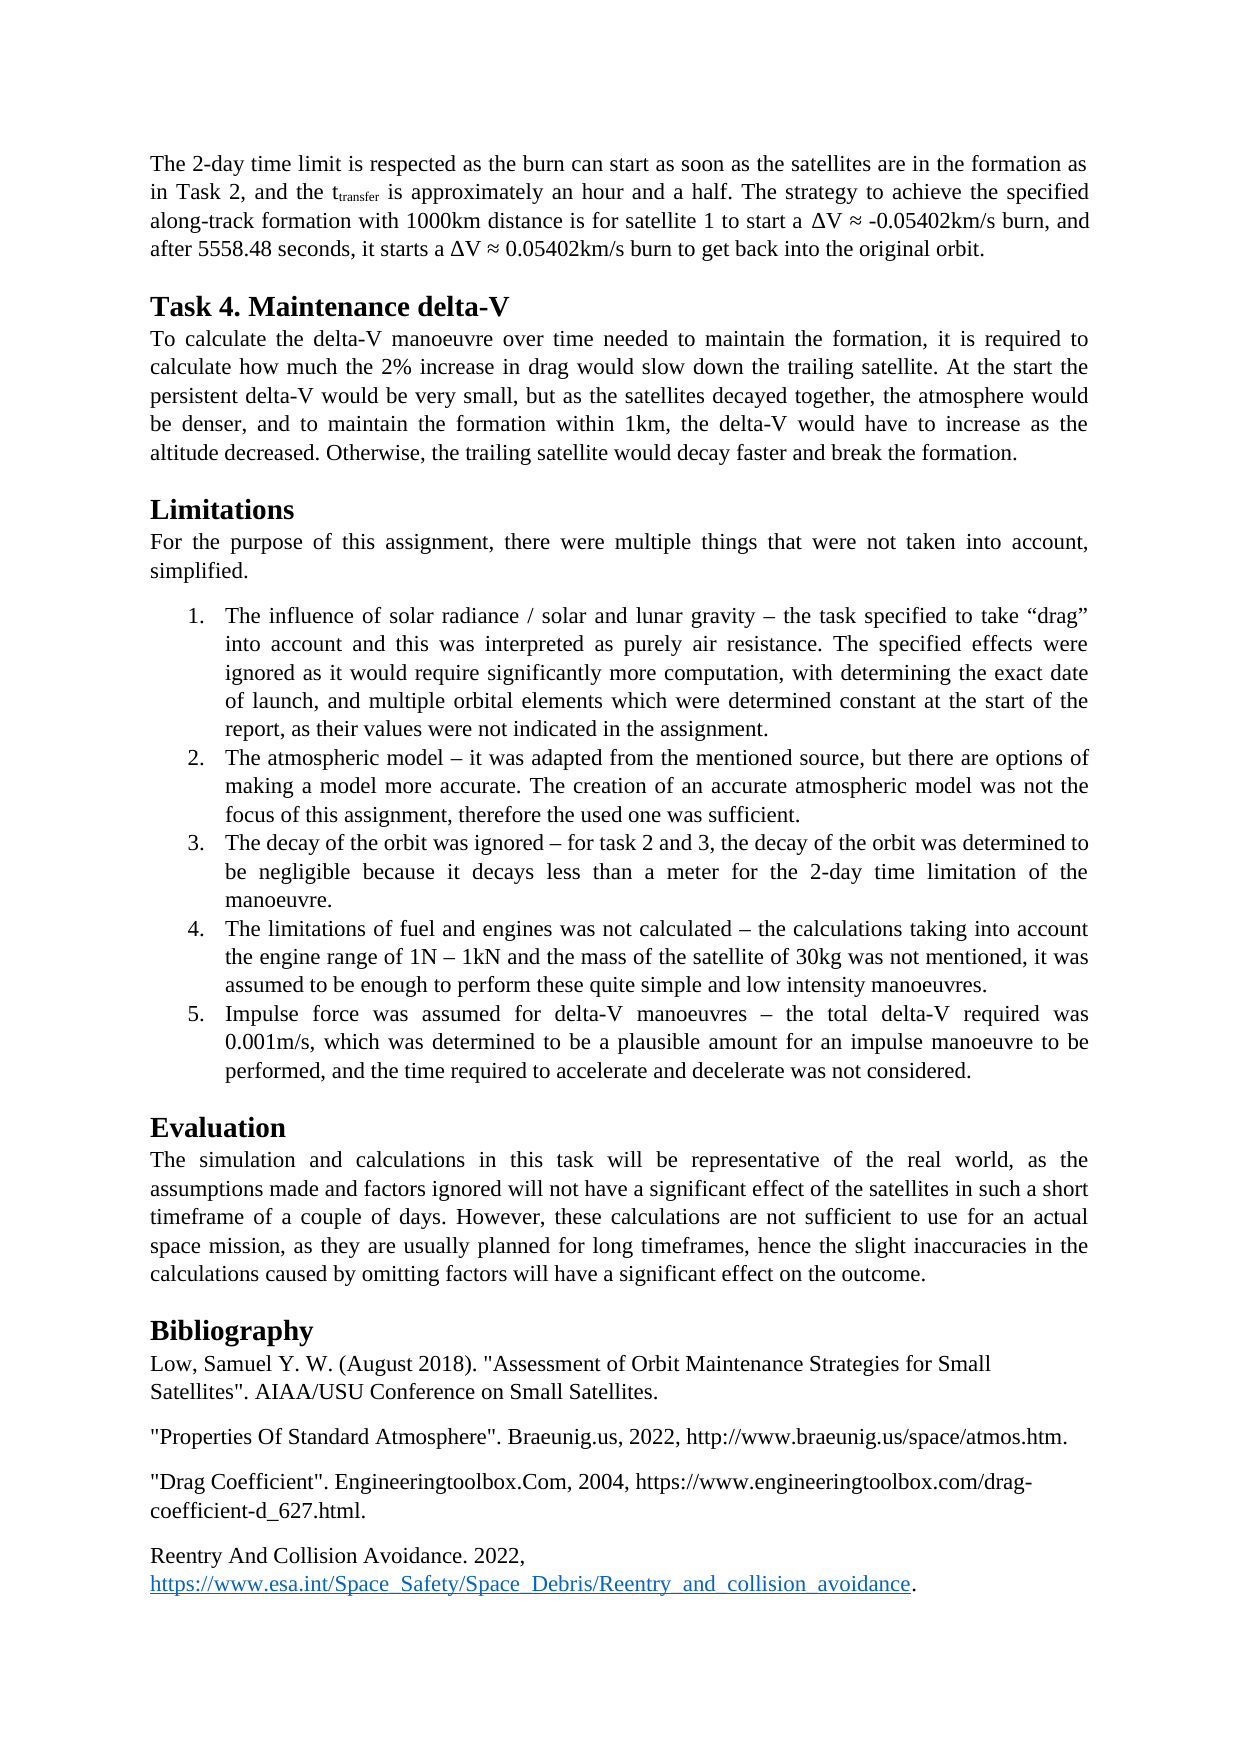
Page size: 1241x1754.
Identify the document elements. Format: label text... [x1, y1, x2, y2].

text "Properties Of Standard Atmosphere". Braeunig.us, 2022, http://www.braeunig.us/space/atmos.htm. [150, 1423, 1090, 1449]
list The limitations of fuel and engines was not calculated – the calculations taking into account the engine range of 1N – 1kN and the mass of the satellite of 30kg was not mentioned, it was assumed to be enough to perform these quite simple and low intensity manoeuvres. [187, 914, 1090, 998]
text Low, Samuel Y. W. (August 2018). "Assessment of Orbit Maintenance Strategies for Small Satellites". AIAA/USU Conference on Small Satellites. [150, 1350, 1090, 1404]
text The 2-day time limit is respected as the burn can start as soon as the satellites are in the formation as in Task 2, and the ttransfer is approximately an hour and a half. The strategy to achieve the specified along-track formation with 1000km distance is for satellite 1 to start a ΔV ≈ -0.05402km/s burn, and after 5558.48 seconds, it starts a ΔV ≈ 0.05402km/s burn to get back into the original orbit. [150, 150, 1090, 262]
text Reentry And Collision Avoidance. 2022, https://www.esa.int/Space_Safety/Space_Debris/Reentry_and_collision_avoidance. [150, 1542, 1090, 1597]
list The decay of the orbit was ignored – for task 2 and 3, the decay of the orbit was determined to be negligible because it decays less than a meter for the 2-day time limitation of the manoeuvre. [187, 829, 1090, 912]
subtitle Bibliography [150, 1313, 1090, 1347]
list The atmospheric model – it was adapted from the mentioned source, but there are options of making a model more accurate. The creation of an accurate atmospheric model was not the focus of this assignment, therefore the used one was sufficient. [187, 744, 1090, 827]
subtitle Task 4. Maintenance delta-V [150, 289, 1090, 322]
text "Drag Coefficient". Engineeringtoolbox.Com, 2004, https://www.engineeringtoolbox.com/drag-coefficient-d_627.html. [150, 1468, 1090, 1523]
subtitle Evaluation [150, 1110, 1090, 1144]
subtitle Limitations [150, 492, 1090, 526]
text The simulation and calculations in this task will be representative of the real world, as the assumptions made and factors ignored will not have a significant effect of the satellites in such a short timeframe of a couple of days. However, these calculations are not sufficient to use for an actual space mission, as they are usually planned for long timeframes, hence the slight inaccuracies in the calculations caused by omitting factors will have a significant effect on the outcome. [150, 1146, 1090, 1286]
list The influence of solar radiance / solar and lunar gravity – the task specified to take “drag” into account and this was interpreted as purely air resistance. The specified effects were ignored as it would require significantly more computation, with determining the exact date of launch, and multiple orbital elements which were determined constant at the start of the report, as their values were not indicated in the assignment. [187, 602, 1090, 742]
text To calculate the delta-V manoeuvre over time needed to maintain the formation, it is required to calculate how much the 2% increase in drag would slow down the trailing satellite. At the start the persistent delta-V would be very small, but as the satellites decayed together, the atmosphere would be denser, and to maintain the formation within 1km, the delta-V would have to increase as the altitude decreased. Otherwise, the trailing satellite would decay faster and break the formation. [150, 325, 1090, 465]
list Impulse force was assumed for delta-V manoeuvres – the total delta-V required was 0.001m/s, which was determined to be a plausible amount for an impulse manoeuvre to be performed, and the time required to accelerate and decelerate was not considered. [187, 1000, 1090, 1083]
text For the purpose of this assignment, there were multiple things that were not taken into account, simplified. [150, 528, 1090, 583]
